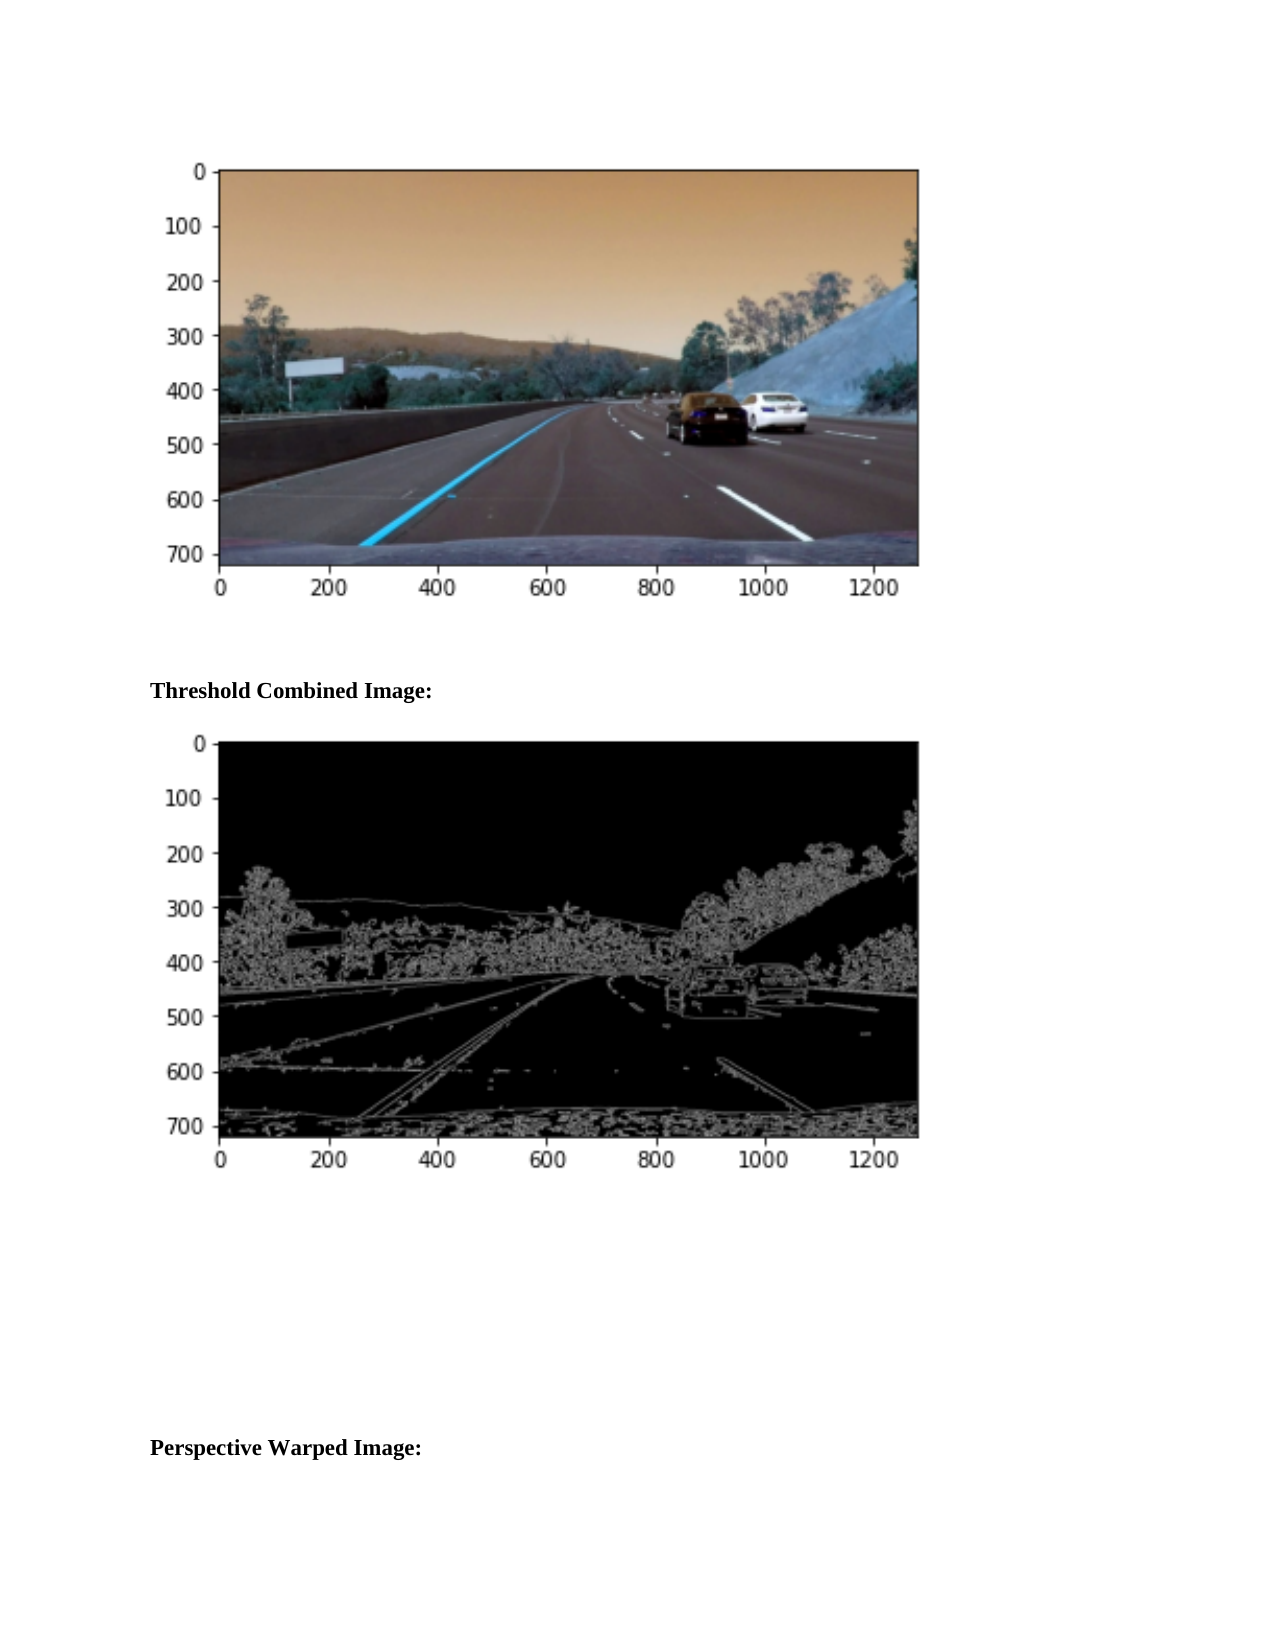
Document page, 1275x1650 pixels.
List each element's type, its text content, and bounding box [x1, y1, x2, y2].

picture [150, 722, 932, 1187]
text Perspective Warped Image: [150, 1434, 1125, 1460]
picture [150, 150, 932, 615]
text Threshold Combined Image: [150, 677, 1125, 704]
